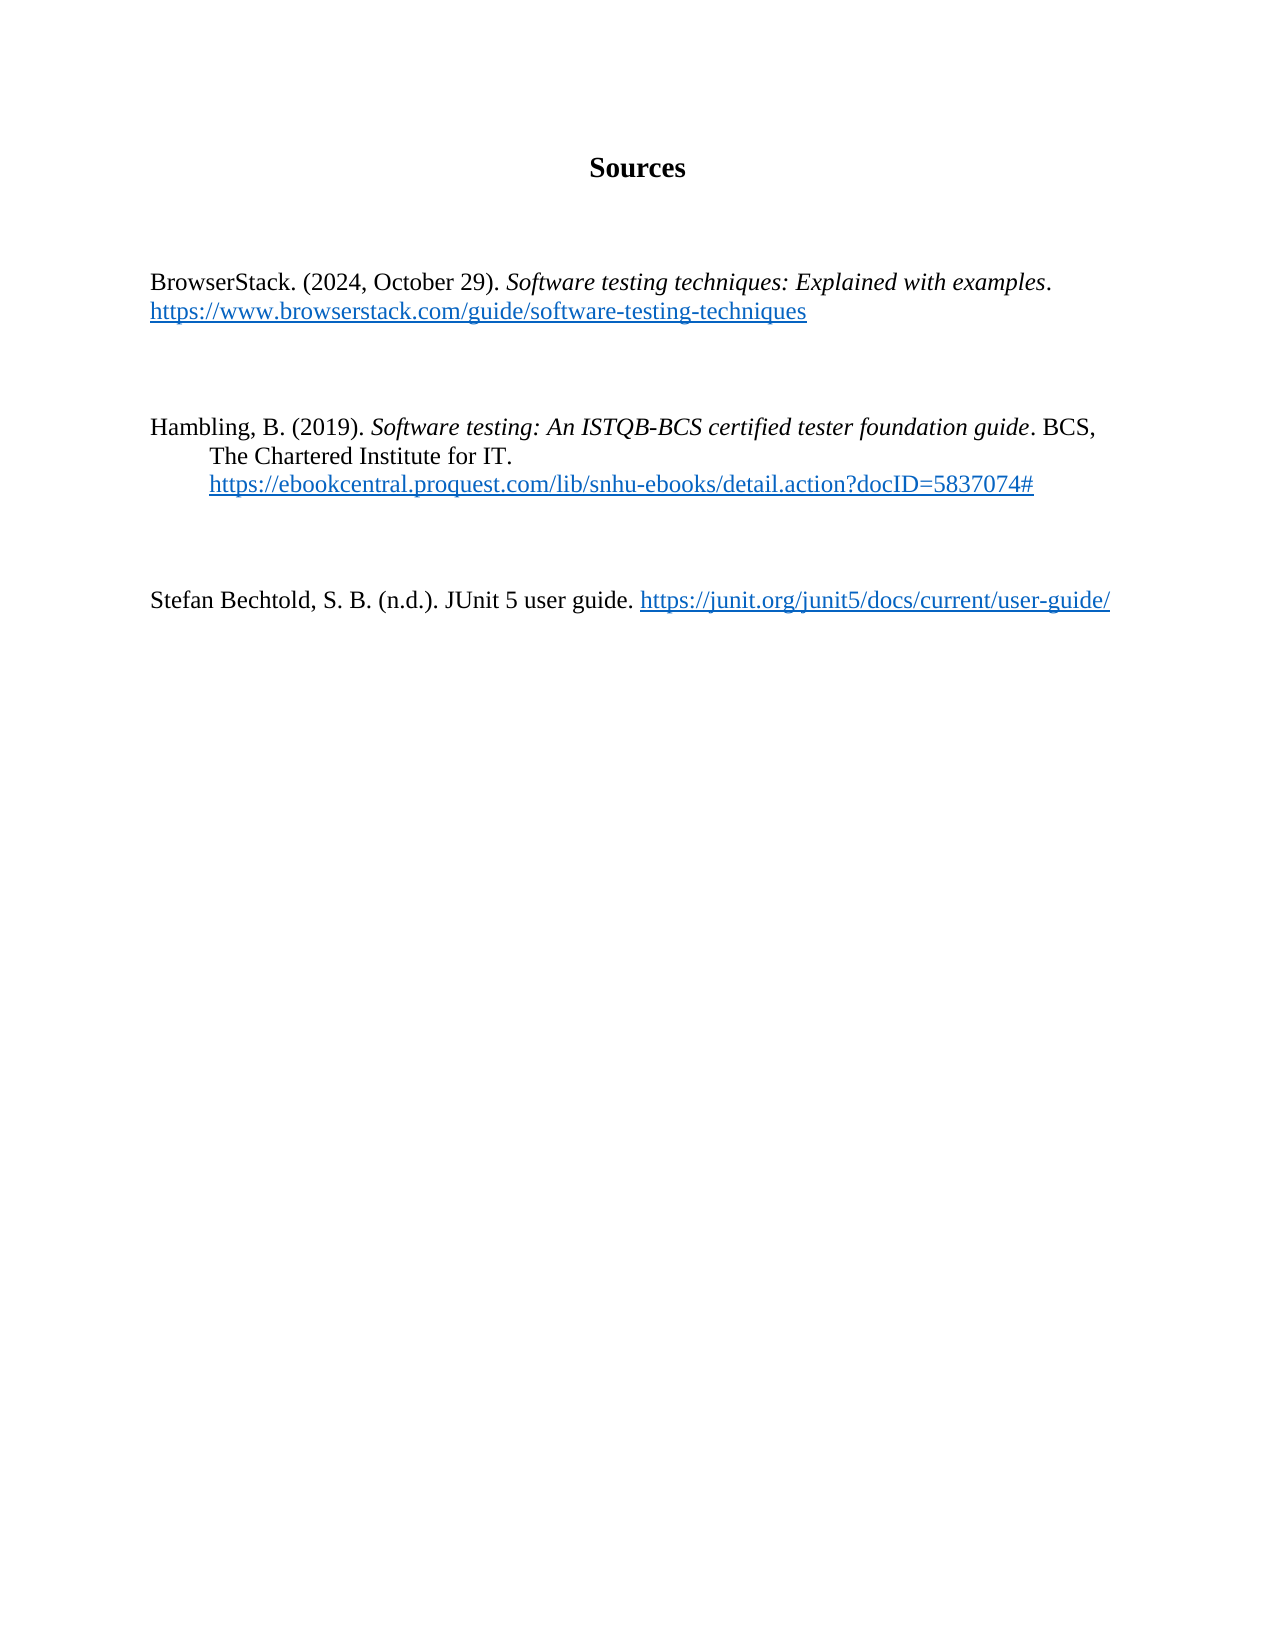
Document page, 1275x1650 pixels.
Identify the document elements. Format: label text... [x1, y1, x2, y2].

text Hambling, B. (2019). Software testing: An ISTQB-BCS certified tester foundation guide. BCS, The Chartered Institute for IT. https://ebookcentral.proquest.com/lib/snhu-ebooks/detail.action?docID=5837074# [150, 412, 1125, 498]
text Sources [150, 150, 1125, 183]
text BrowserStack. (2024, October 29). Software testing techniques: Explained with examples. https://www.browserstack.com/guide/software-testing-techniques [150, 267, 1125, 325]
text Stefan Bechtold, S. B. (n.d.). JUnit 5 user guide. https://junit.org/junit5/docs/current/user-guide/ [150, 585, 1125, 614]
